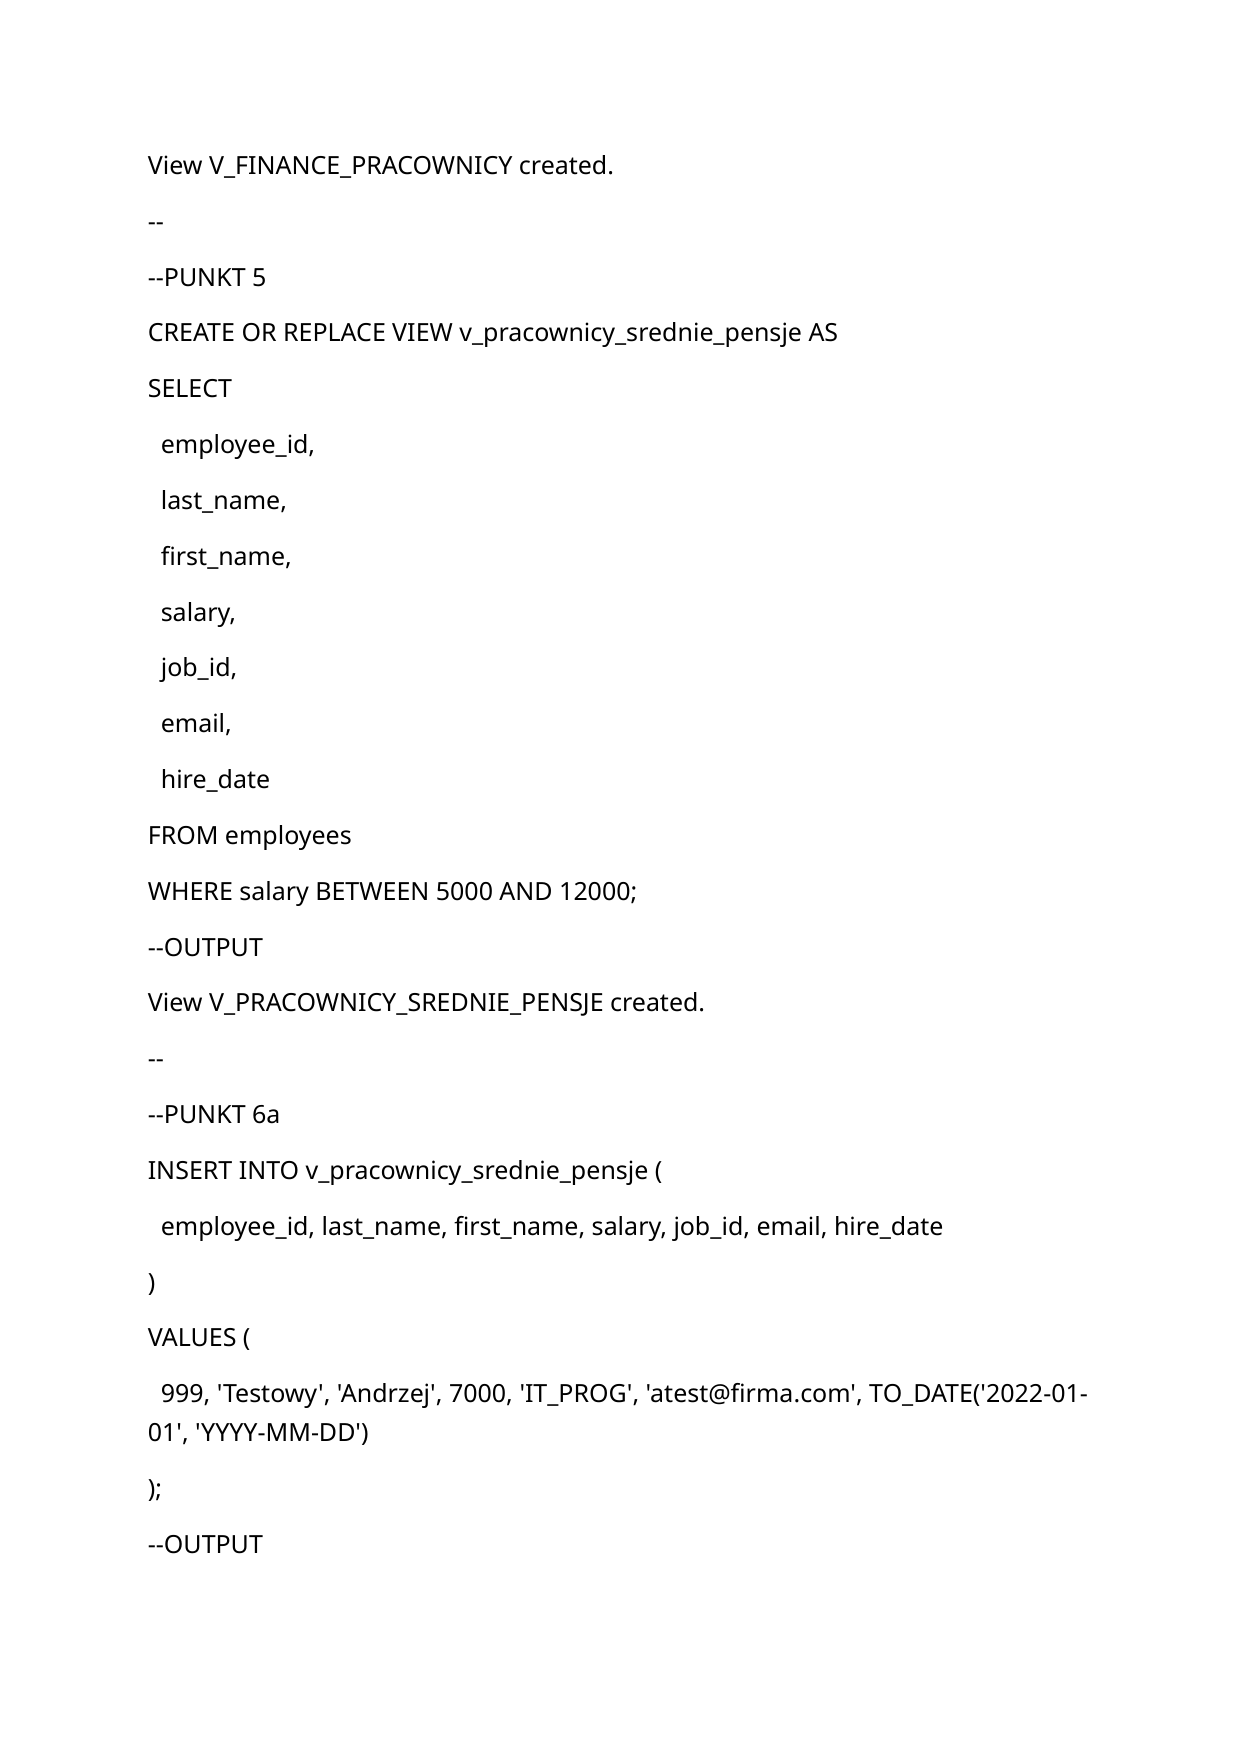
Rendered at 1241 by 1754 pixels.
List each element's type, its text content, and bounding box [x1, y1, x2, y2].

text last_name, [148, 483, 1093, 517]
text first_name, [148, 538, 1093, 572]
text job_id, [148, 650, 1093, 684]
text email, [148, 706, 1093, 740]
text ) [148, 1264, 1093, 1298]
text --OUTPUT [148, 1527, 1093, 1561]
text View V_FINANCE_PRACOWNICY created. [148, 148, 1093, 182]
text employee_id, [148, 427, 1093, 461]
text 999, 'Testowy', 'Andrzej', 7000, 'IT_PROG', 'atest@firma.com', TO_DATE('2022-01-01', 'YYYY-MM-DD') [148, 1376, 1093, 1449]
text --PUNKT 6a [148, 1097, 1093, 1131]
text View V_PRACOWNICY_SREDNIE_PENSJE created. [148, 985, 1093, 1019]
text -- [148, 1041, 1093, 1075]
text --PUNKT 5 [148, 259, 1093, 293]
text WHERE salary BETWEEN 5000 AND 12000; [148, 873, 1093, 907]
text INSERT INTO v_pracownicy_srednie_pensje ( [148, 1153, 1093, 1187]
text -- [148, 203, 1093, 237]
text SELECT [148, 371, 1093, 405]
text --OUTPUT [148, 929, 1093, 963]
text ); [148, 1471, 1093, 1505]
text salary, [148, 594, 1093, 628]
text FROM employees [148, 818, 1093, 852]
text VALUES ( [148, 1320, 1093, 1354]
text employee_id, last_name, first_name, salary, job_id, email, hire_date [148, 1208, 1093, 1242]
text CREATE OR REPLACE VIEW v_pracownicy_srednie_pensje AS [148, 315, 1093, 349]
text hire_date [148, 762, 1093, 796]
